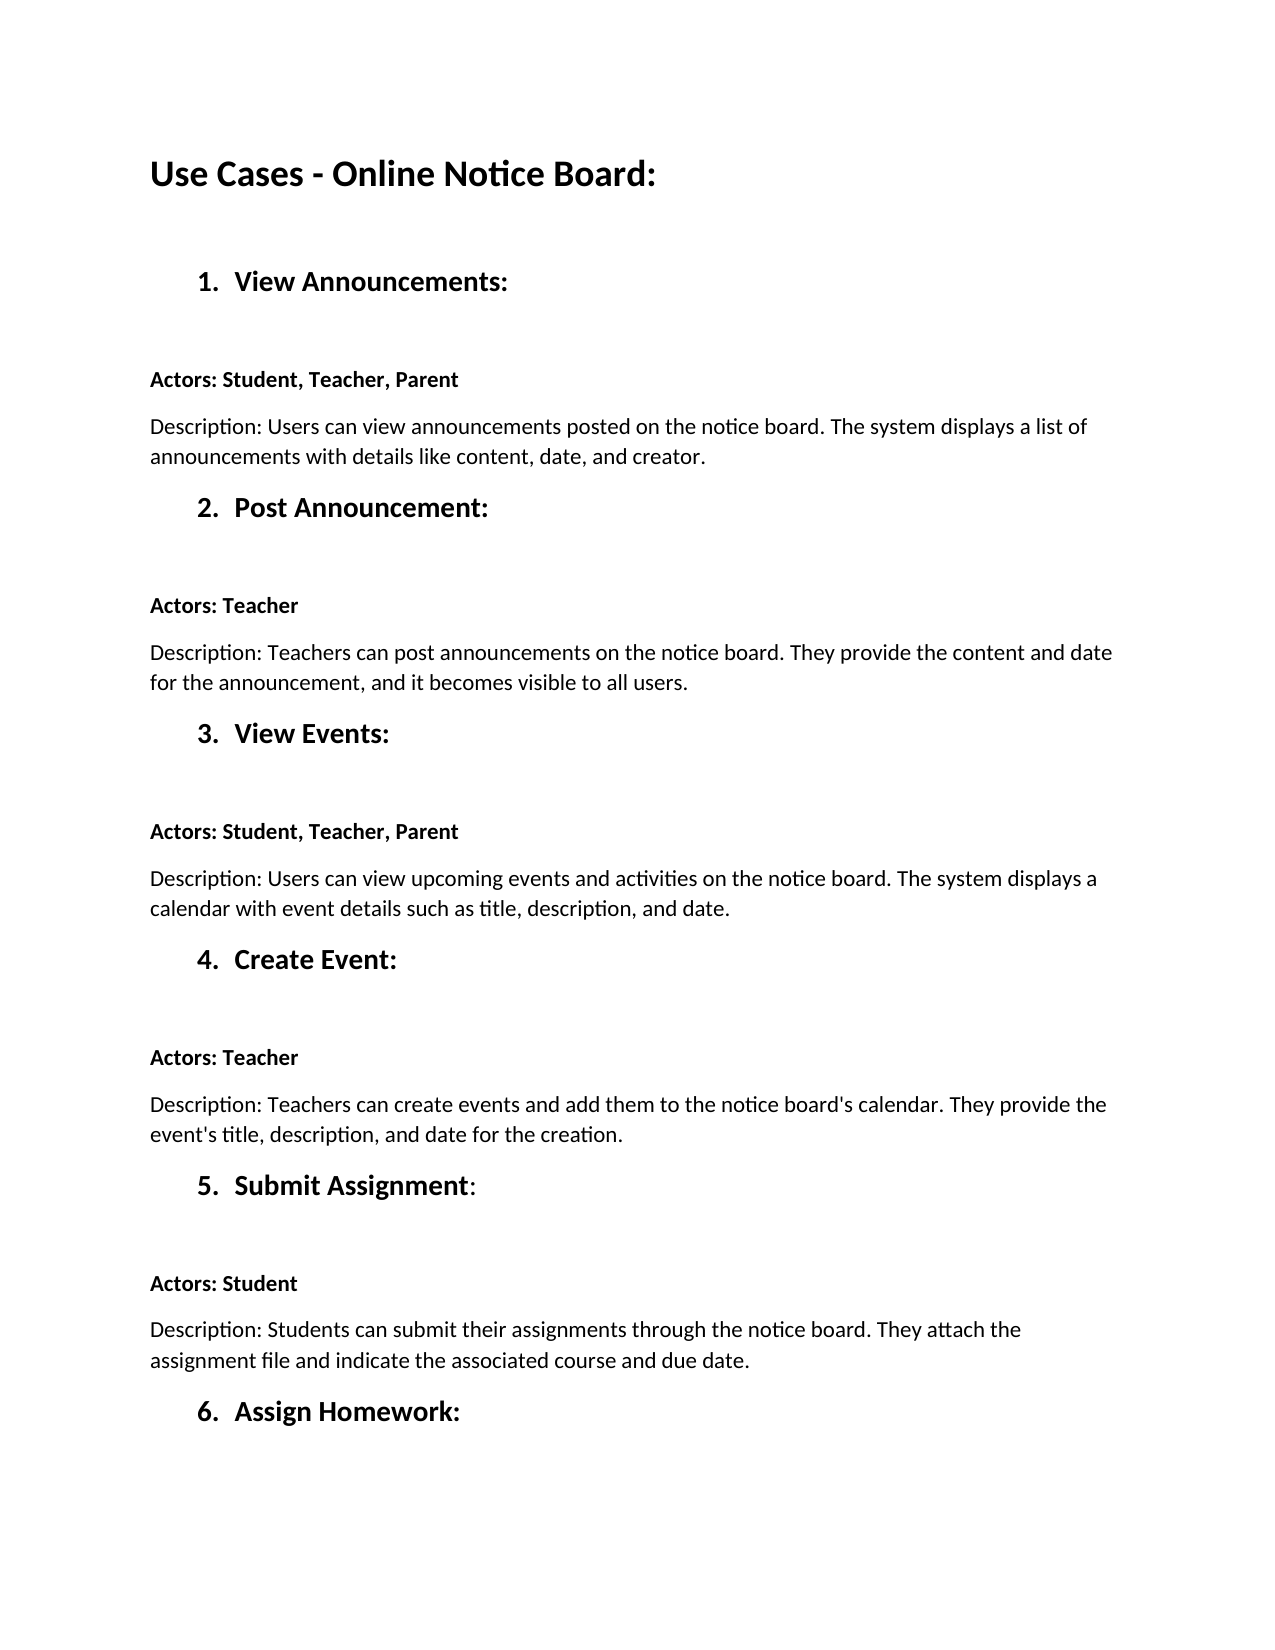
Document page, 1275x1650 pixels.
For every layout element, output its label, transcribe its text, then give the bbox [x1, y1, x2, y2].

text Actors: Teacher [150, 591, 1125, 619]
list View Events: [197, 715, 1125, 751]
text Actors: Student, Teacher, Parent [150, 817, 1125, 845]
list Create Event: [197, 941, 1125, 976]
list Assign Homework: [197, 1393, 1125, 1428]
text Actors: Student [150, 1269, 1125, 1297]
list View Announcements: [197, 263, 1125, 299]
text Description: Users can view announcements posted on the notice board. The system displays a list of announcements with details like content, date, and creator. [150, 412, 1125, 470]
text Actors: Teacher [150, 1043, 1125, 1071]
text Description: Students can submit their assignments through the notice board. They attach the assignment file and indicate the associated course and due date. [150, 1316, 1125, 1374]
text Description: Users can view upcoming events and activities on the notice board. The system displays a calendar with event details such as title, description, and date. [150, 864, 1125, 922]
list Post Announcement: [197, 489, 1125, 524]
list Submit Assignment: [197, 1167, 1125, 1202]
text Use Cases - Online Notice Board: [150, 150, 1125, 196]
text Description: Teachers can post announcements on the notice board. They provide the content and date for the announcement, and it becomes visible to all users. [150, 638, 1125, 696]
text Description: Teachers can create events and add them to the notice board's calendar. They provide the event's title, description, and date for the creation. [150, 1090, 1125, 1148]
text Actors: Student, Teacher, Parent [150, 365, 1125, 393]
